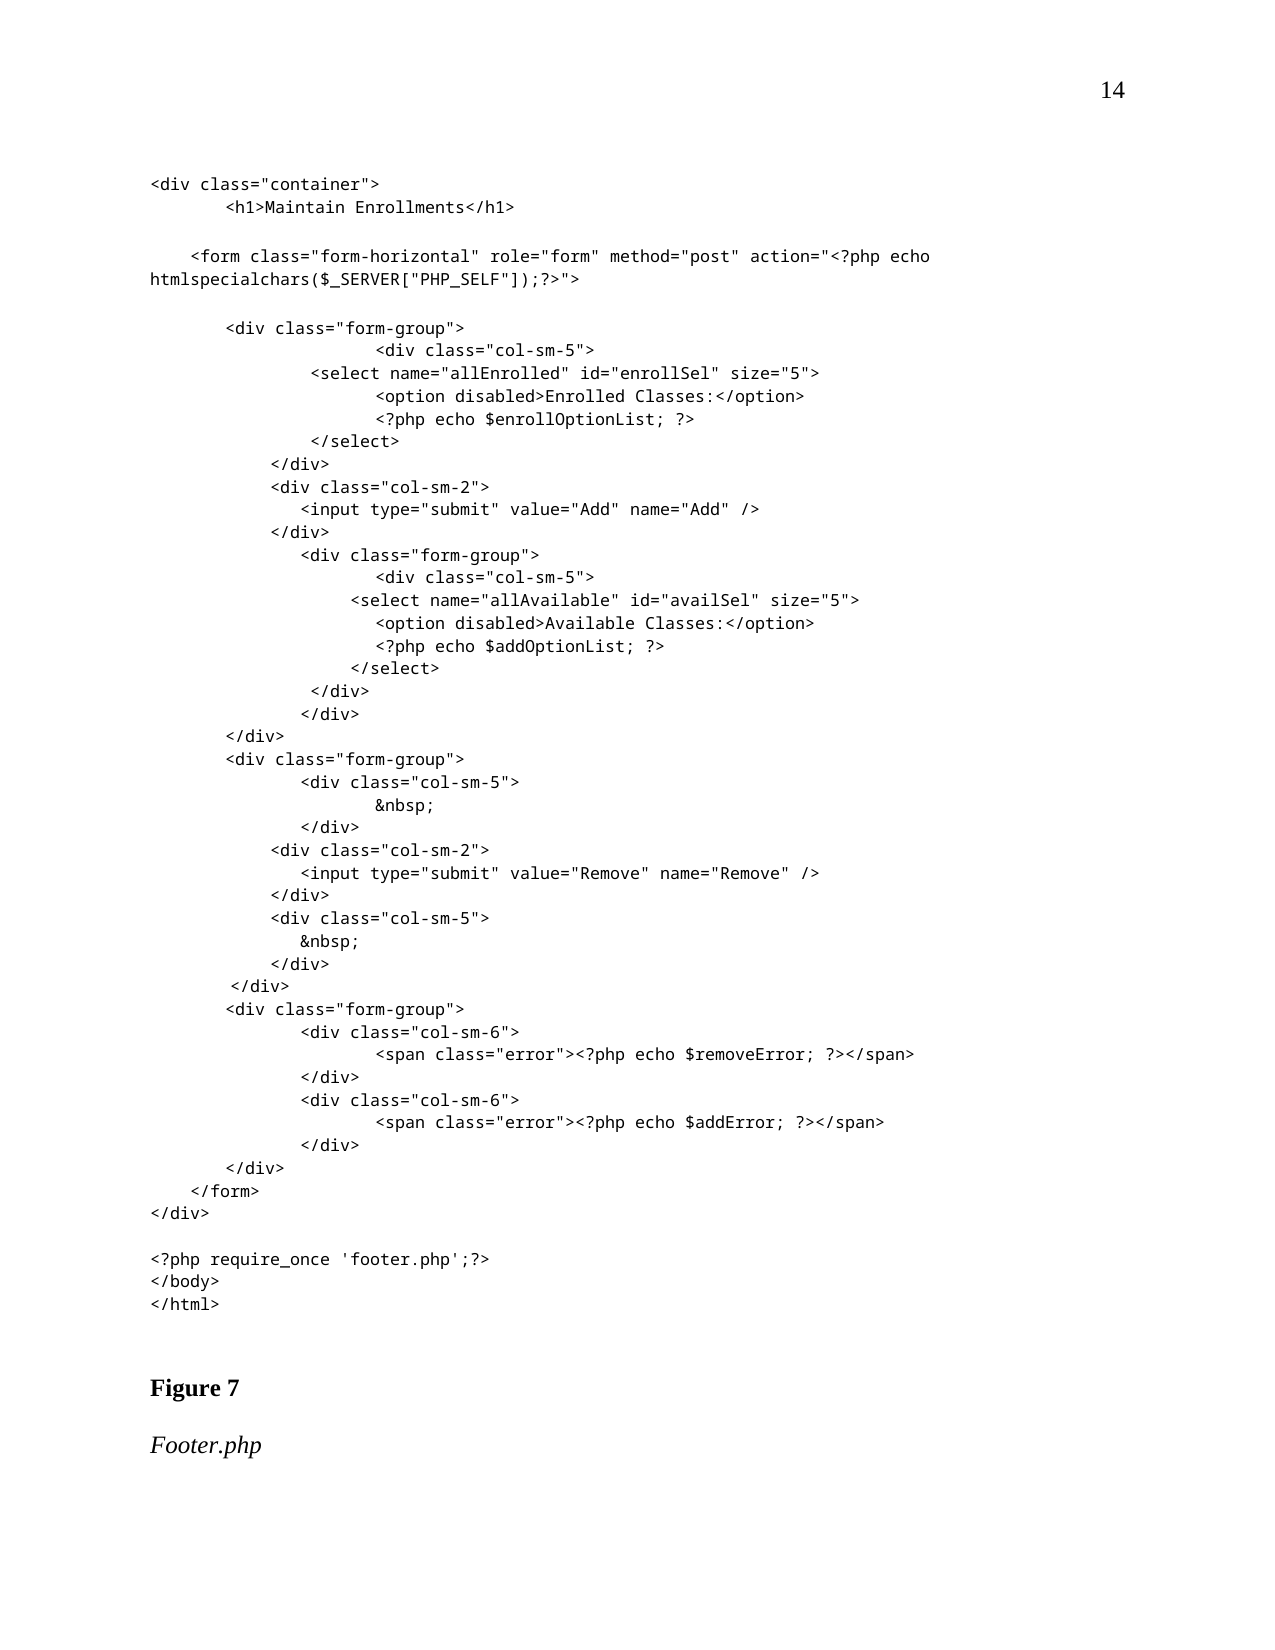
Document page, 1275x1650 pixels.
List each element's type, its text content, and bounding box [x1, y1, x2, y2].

text </form> [150, 1179, 1125, 1202]
text <div class="col-sm-2"> [150, 838, 1125, 861]
text </html> [150, 1293, 1125, 1315]
text <div class="col-sm-5"> [150, 566, 1125, 589]
text &nbsp; [150, 929, 1125, 952]
text <div class="col-sm-5"> [150, 907, 1125, 929]
text </div> [150, 952, 1125, 975]
text <div class="container"> [150, 173, 1125, 195]
text Figure 7 [150, 1373, 1125, 1402]
text <select name="allAvailable" id="availSel" size="5"> [150, 589, 1125, 611]
text </div> [150, 1156, 1125, 1179]
text <div class="col-sm-5"> [150, 770, 1125, 793]
text <div class="col-sm-6"> [150, 1088, 1125, 1111]
text </div> [150, 1134, 1125, 1156]
text </body> [150, 1270, 1125, 1293]
text <option disabled>Available Classes:</option> [150, 611, 1125, 634]
text </div> [150, 702, 1125, 725]
text </div> [150, 975, 1125, 997]
text <div class="col-sm-2"> [150, 475, 1125, 498]
text <div class="form-group"> [150, 543, 1125, 566]
text <div class="form-group"> [150, 748, 1125, 770]
text <select name="allEnrolled" id="enrollSel" size="5"> [150, 362, 1125, 384]
text <?php echo $addOptionList; ?> [150, 634, 1125, 657]
text <div class="col-sm-6"> [150, 1020, 1125, 1043]
text </div> [150, 1066, 1125, 1088]
text <?php require_once 'footer.php';?> [150, 1247, 1125, 1270]
text </div> [150, 679, 1125, 702]
text <input type="submit" value="Remove" name="Remove" /> [150, 861, 1125, 884]
text <?php echo $enrollOptionList; ?> [150, 407, 1125, 430]
text <span class="error"><?php echo $removeError; ?></span> [150, 1043, 1125, 1066]
text &nbsp; [150, 793, 1125, 816]
text <option disabled>Enrolled Classes:</option> [150, 384, 1125, 407]
text </div> [150, 1202, 1125, 1224]
text <div class="form-group"> [150, 997, 1125, 1020]
text <div class="form-group"> [150, 316, 1125, 339]
text <form class="form-horizontal" role="form" method="post" action="<?php echo htmlspecialchars($_SERVER["PHP_SELF"]);?>"> [150, 244, 1125, 290]
text </div> [150, 521, 1125, 543]
text </div> [150, 452, 1125, 475]
text <h1>Maintain Enrollments</h1> [150, 195, 1125, 218]
text </div> [150, 884, 1125, 907]
text </div> [150, 725, 1125, 748]
text </div> [150, 816, 1125, 838]
text <span class="error"><?php echo $addError; ?></span> [150, 1111, 1125, 1134]
text </select> [150, 430, 1125, 452]
text </select> [150, 657, 1125, 679]
text Footer.php [150, 1430, 1125, 1459]
text <input type="submit" value="Add" name="Add" /> [150, 498, 1125, 521]
text <div class="col-sm-5"> [150, 339, 1125, 362]
